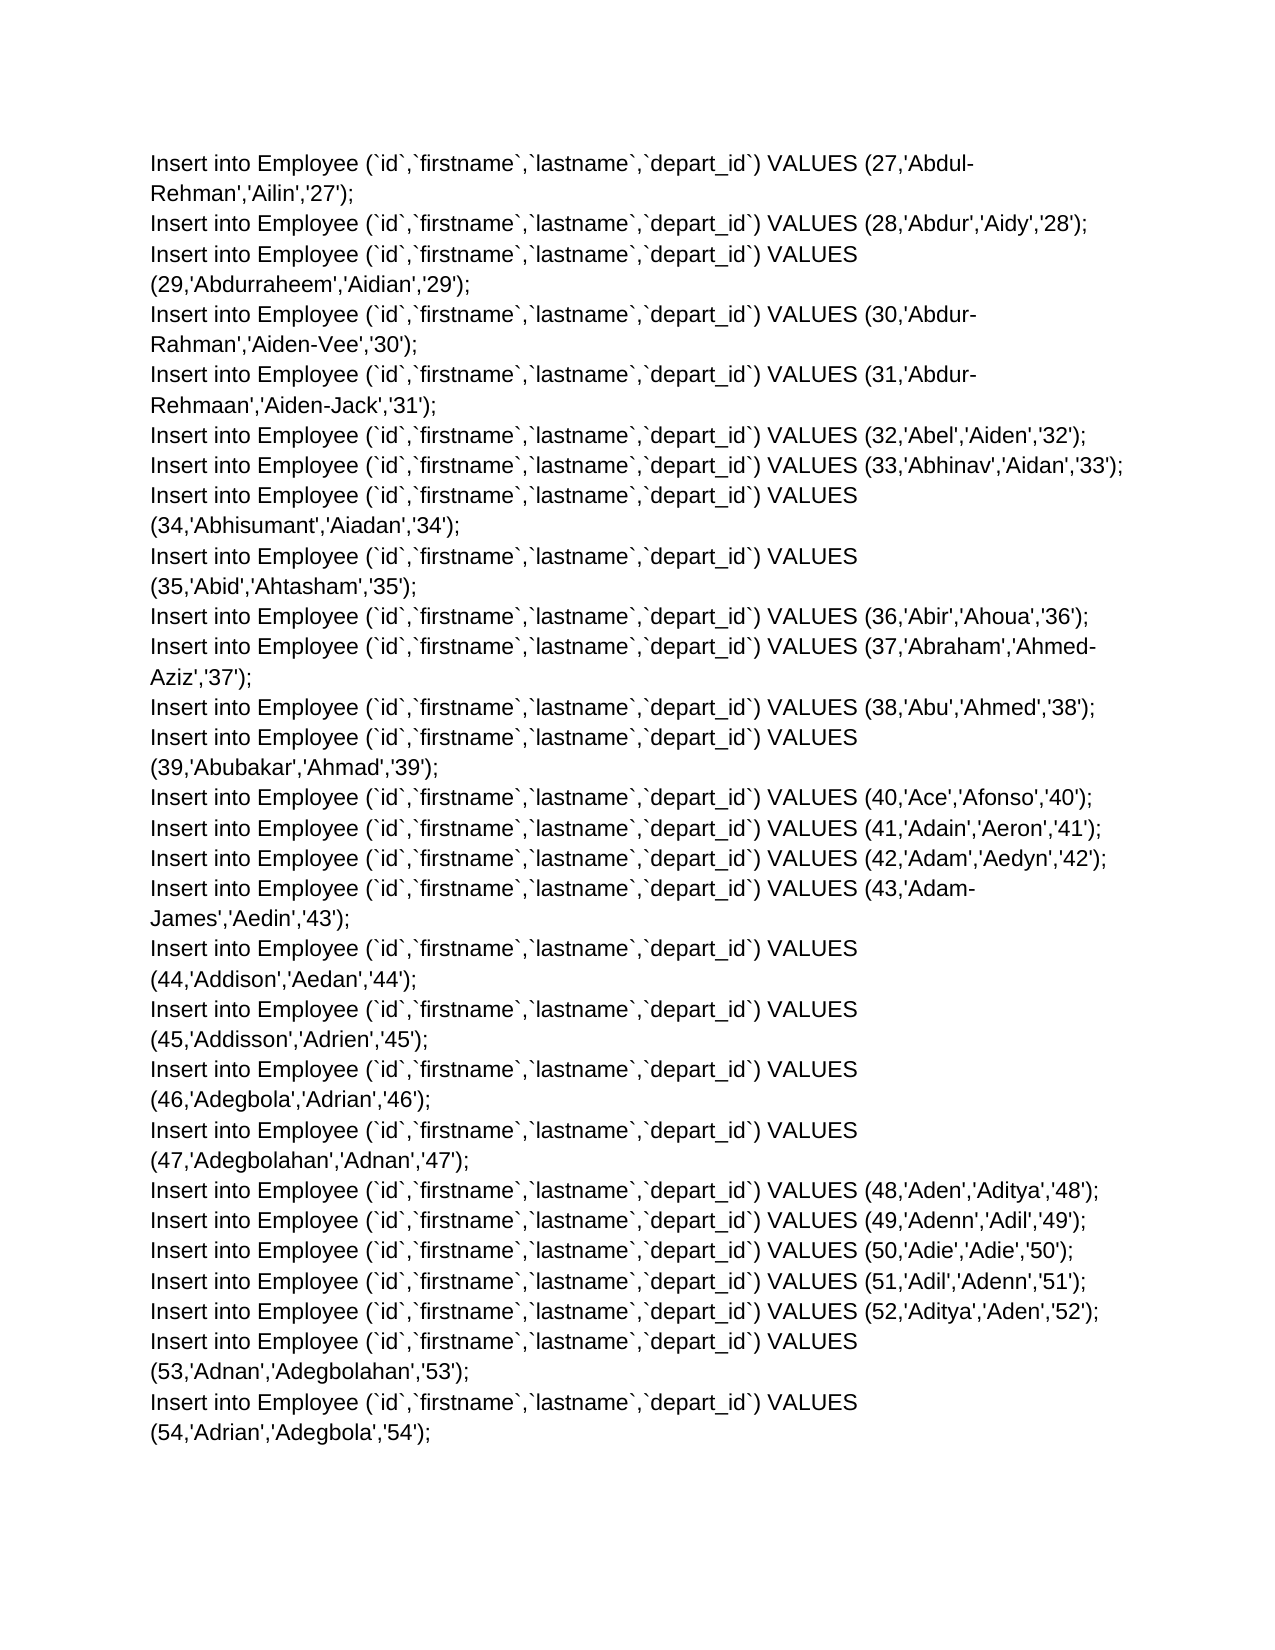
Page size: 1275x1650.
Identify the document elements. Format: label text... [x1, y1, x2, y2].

text Insert into Employee (`id`,`firstname`,`lastname`,`depart_id`) VALUES (53,'Adnan','Adegbolahan','53'); [150, 1328, 1125, 1385]
text Insert into Employee (`id`,`firstname`,`lastname`,`depart_id`) VALUES (54,'Adrian','Adegbola','54'); [150, 1388, 1125, 1445]
text Insert into Employee (`id`,`firstname`,`lastname`,`depart_id`) VALUES (35,'Abid','Ahtasham','35'); [150, 543, 1125, 599]
text Insert into Employee (`id`,`firstname`,`lastname`,`depart_id`) VALUES (39,'Abubakar','Ahmad','39'); [150, 724, 1125, 781]
text Insert into Employee (`id`,`firstname`,`lastname`,`depart_id`) VALUES (49,'Adenn','Adil','49'); [150, 1207, 1125, 1234]
text Insert into Employee (`id`,`firstname`,`lastname`,`depart_id`) VALUES (27,'Abdul-Rehman','Ailin','27'); [150, 150, 1125, 207]
text Insert into Employee (`id`,`firstname`,`lastname`,`depart_id`) VALUES (41,'Adain','Aeron','41'); [150, 814, 1125, 841]
text Insert into Employee (`id`,`firstname`,`lastname`,`depart_id`) VALUES (44,'Addison','Aedan','44'); [150, 935, 1125, 992]
text Insert into Employee (`id`,`firstname`,`lastname`,`depart_id`) VALUES (34,'Abhisumant','Aiadan','34'); [150, 482, 1125, 539]
text Insert into Employee (`id`,`firstname`,`lastname`,`depart_id`) VALUES (33,'Abhinav','Aidan','33'); [150, 452, 1125, 478]
text Insert into Employee (`id`,`firstname`,`lastname`,`depart_id`) VALUES (28,'Abdur','Aidy','28'); [150, 210, 1125, 237]
text Insert into Employee (`id`,`firstname`,`lastname`,`depart_id`) VALUES (42,'Adam','Aedyn','42'); [150, 845, 1125, 871]
text Insert into Employee (`id`,`firstname`,`lastname`,`depart_id`) VALUES (46,'Adegbola','Adrian','46'); [150, 1056, 1125, 1113]
text Insert into Employee (`id`,`firstname`,`lastname`,`depart_id`) VALUES (32,'Abel','Aiden','32'); [150, 422, 1125, 448]
text Insert into Employee (`id`,`firstname`,`lastname`,`depart_id`) VALUES (36,'Abir','Ahoua','36'); [150, 603, 1125, 629]
text Insert into Employee (`id`,`firstname`,`lastname`,`depart_id`) VALUES (50,'Adie','Adie','50'); [150, 1237, 1125, 1264]
text Insert into Employee (`id`,`firstname`,`lastname`,`depart_id`) VALUES (38,'Abu','Ahmed','38'); [150, 694, 1125, 720]
text Insert into Employee (`id`,`firstname`,`lastname`,`depart_id`) VALUES (45,'Addisson','Adrien','45'); [150, 996, 1125, 1052]
text Insert into Employee (`id`,`firstname`,`lastname`,`depart_id`) VALUES (48,'Aden','Aditya','48'); [150, 1177, 1125, 1203]
text Insert into Employee (`id`,`firstname`,`lastname`,`depart_id`) VALUES (43,'Adam-James','Aedin','43'); [150, 875, 1125, 932]
text Insert into Employee (`id`,`firstname`,`lastname`,`depart_id`) VALUES (29,'Abdurraheem','Aidian','29'); [150, 241, 1125, 297]
text Insert into Employee (`id`,`firstname`,`lastname`,`depart_id`) VALUES (51,'Adil','Adenn','51'); [150, 1268, 1125, 1294]
text Insert into Employee (`id`,`firstname`,`lastname`,`depart_id`) VALUES (30,'Abdur-Rahman','Aiden-Vee','30'); [150, 301, 1125, 358]
text Insert into Employee (`id`,`firstname`,`lastname`,`depart_id`) VALUES (37,'Abraham','Ahmed-Aziz','37'); [150, 633, 1125, 690]
text Insert into Employee (`id`,`firstname`,`lastname`,`depart_id`) VALUES (31,'Abdur-Rehmaan','Aiden-Jack','31'); [150, 361, 1125, 418]
text Insert into Employee (`id`,`firstname`,`lastname`,`depart_id`) VALUES (40,'Ace','Afonso','40'); [150, 784, 1125, 811]
text Insert into Employee (`id`,`firstname`,`lastname`,`depart_id`) VALUES (52,'Aditya','Aden','52'); [150, 1298, 1125, 1324]
text Insert into Employee (`id`,`firstname`,`lastname`,`depart_id`) VALUES (47,'Adegbolahan','Adnan','47'); [150, 1117, 1125, 1173]
